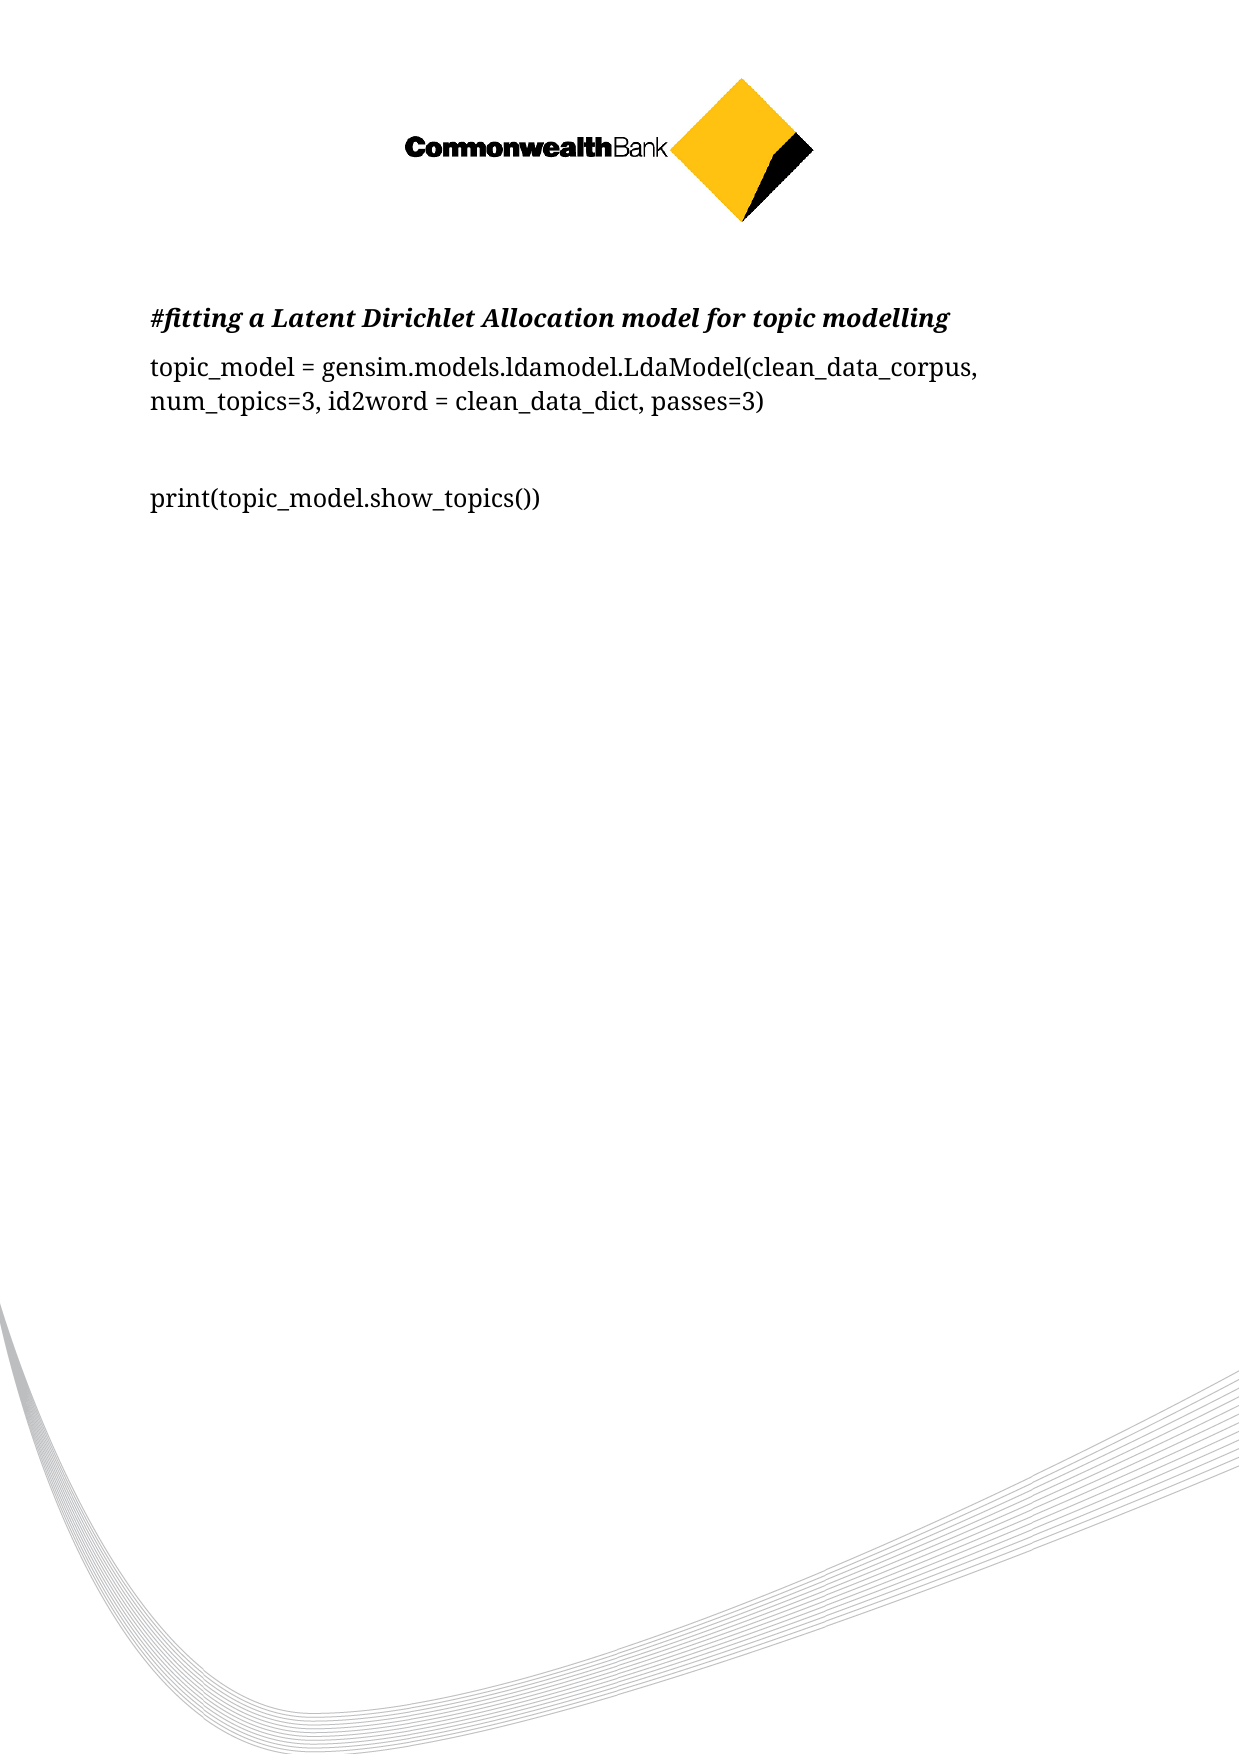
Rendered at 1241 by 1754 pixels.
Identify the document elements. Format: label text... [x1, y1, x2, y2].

text topic_model = gensim.models.ldamodel.LdaModel(clean_data_corpus, num_topics=3, id2word = clean_data_dict, passes=3) [150, 350, 1090, 418]
picture [0, 1293, 1239, 1754]
text print(topic_model.show_topics()) [150, 481, 1090, 515]
text #fitting a Latent Dirichlet Allocation model for topic modelling [150, 301, 1090, 335]
picture [398, 73, 821, 225]
